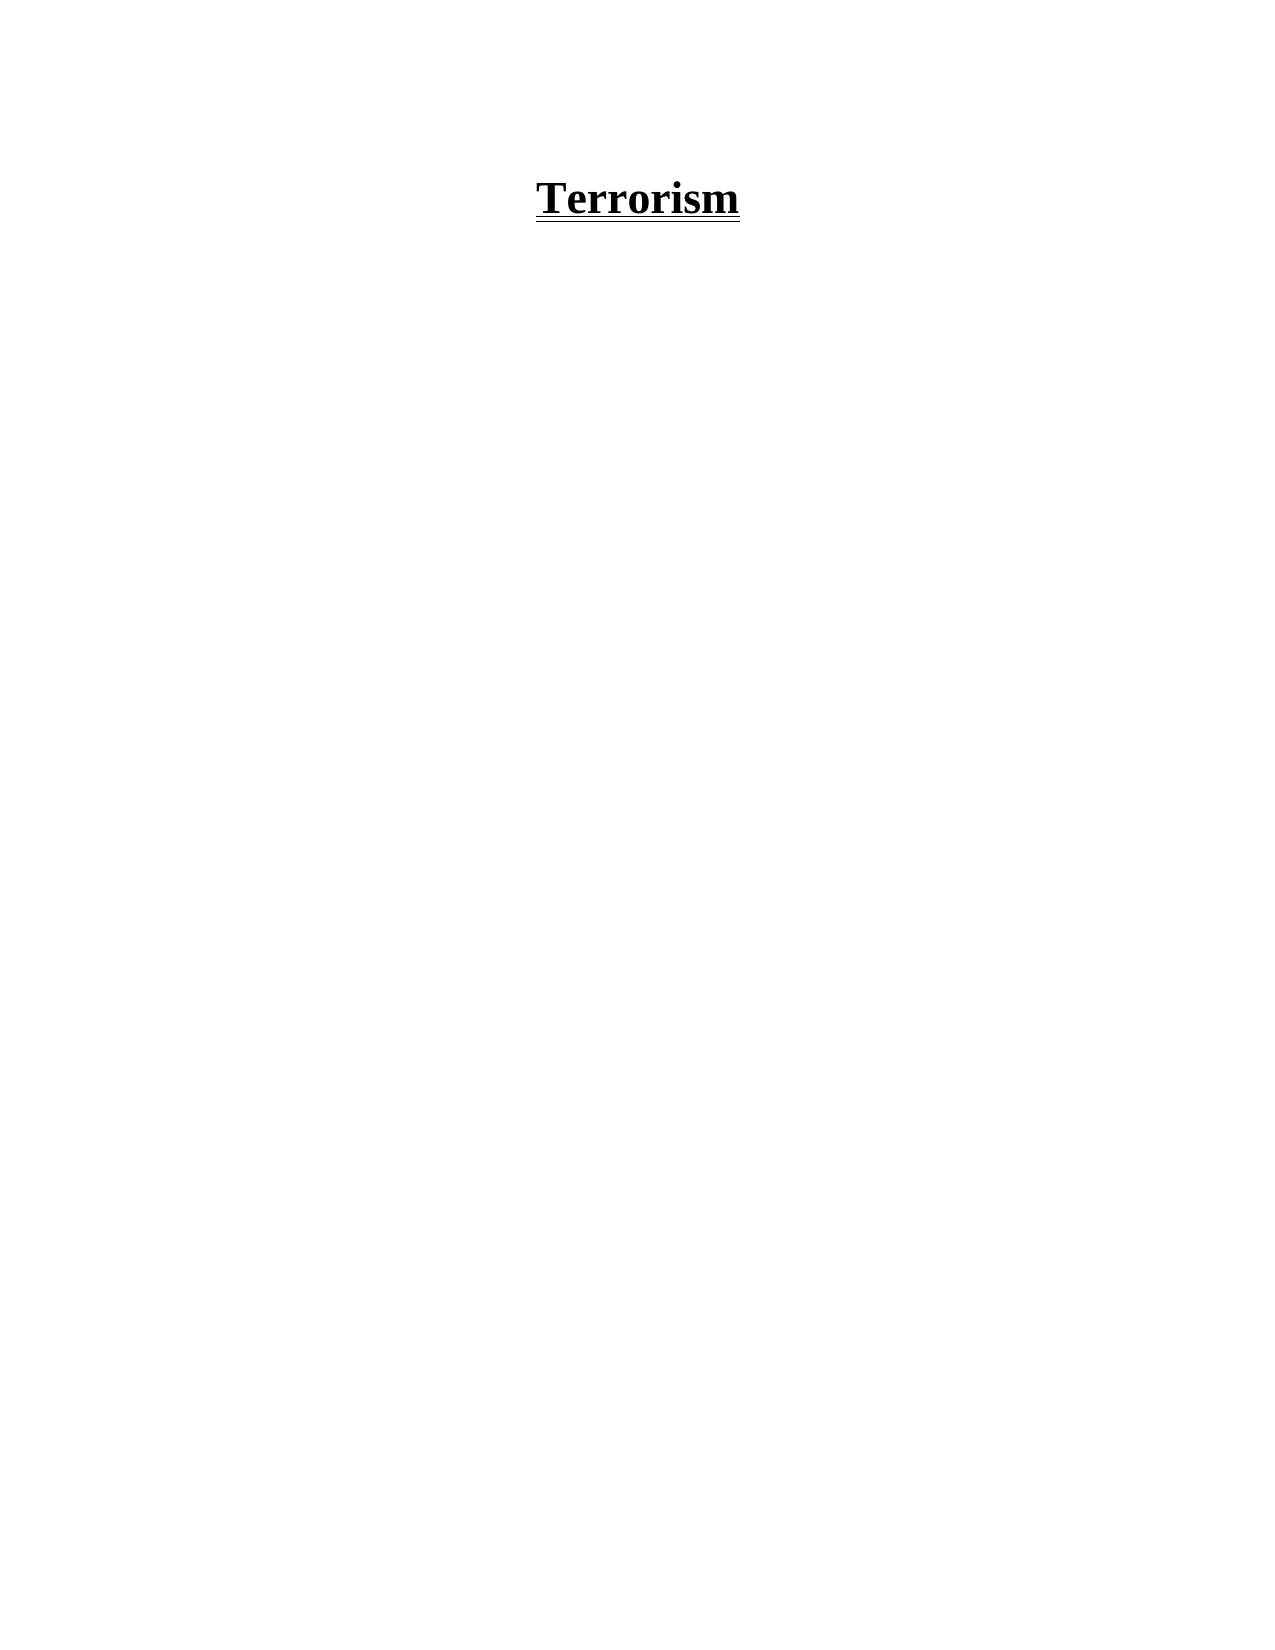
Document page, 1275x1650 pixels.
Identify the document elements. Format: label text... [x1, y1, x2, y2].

subtitle Terrorism [187, 171, 1087, 223]
